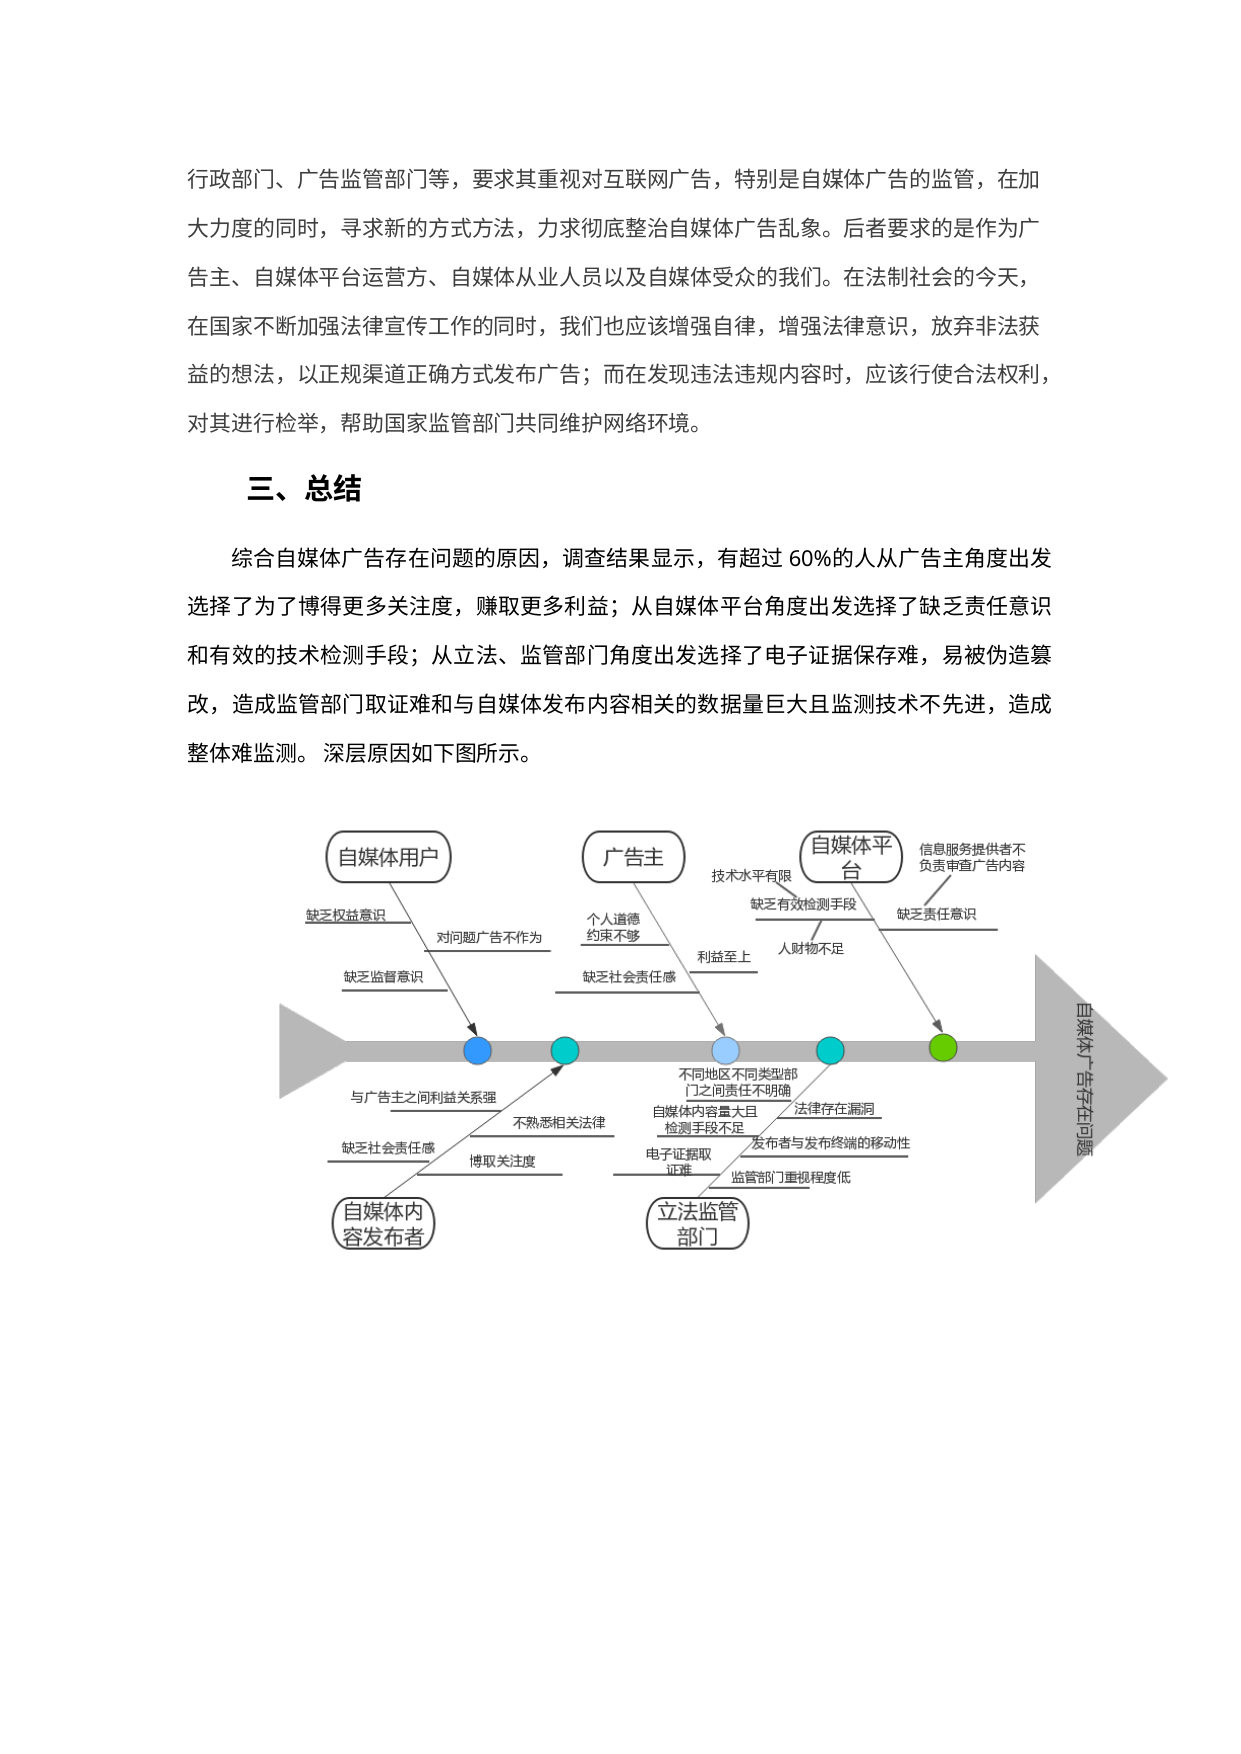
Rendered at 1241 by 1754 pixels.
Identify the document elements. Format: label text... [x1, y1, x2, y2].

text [187, 162, 1053, 438]
text 综合自媒体广告存在问题的原因，调查结果显示，有超过60%的人从广告主角度出发选择了为了博得更多关注度，赚取更多利益；从自媒体平台角度出发选择了缺乏责任意识和有效的技术检测手段；从立法、监管部门角度出发选择了电子证据保存难，易被伪造篡改，造成监管部门取证难和与自媒体发布内容相关的数据量巨大且监测技术不先进，造成整体难监测。 深层原因如下图所示。 [187, 540, 1053, 768]
text 三、总结 [187, 454, 1053, 519]
picture [231, 783, 1200, 1281]
